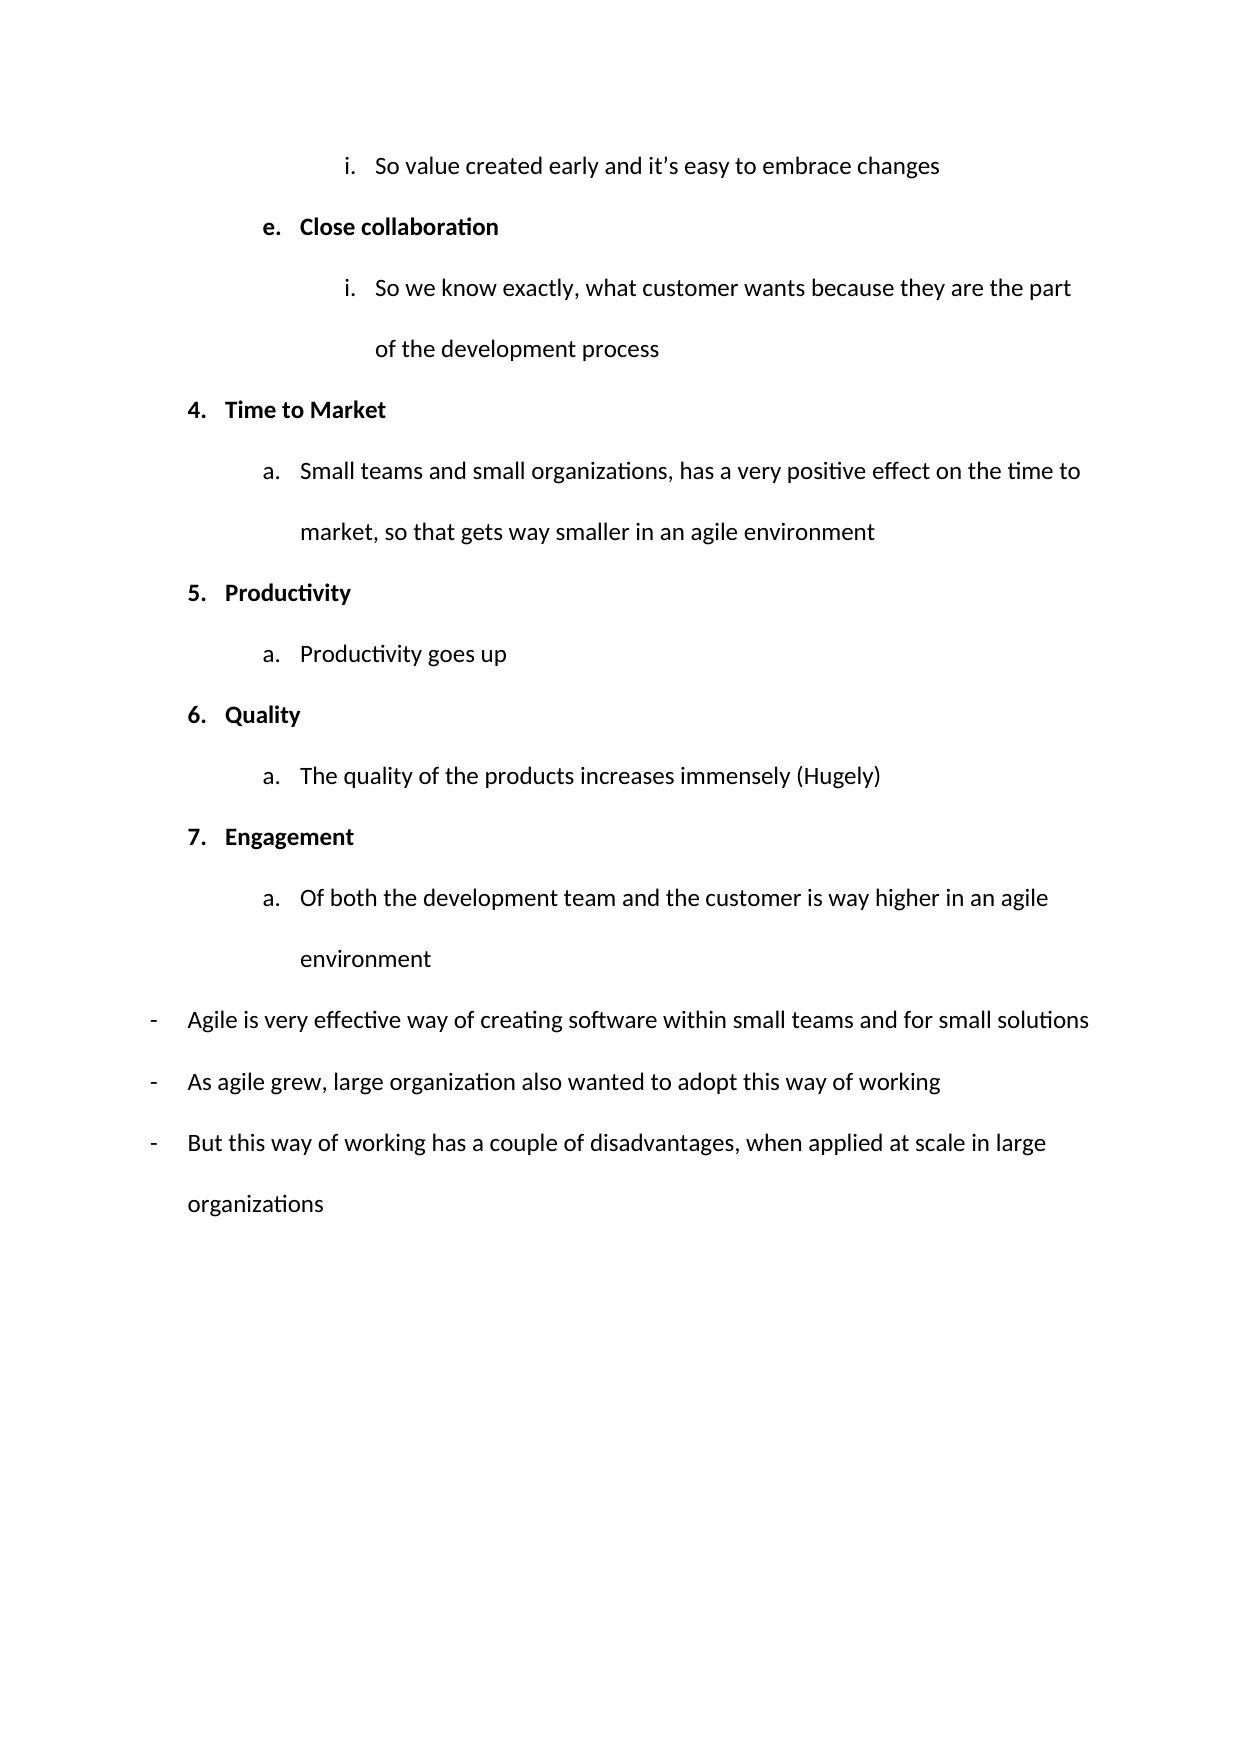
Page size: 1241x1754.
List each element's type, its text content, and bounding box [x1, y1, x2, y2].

list As agile grew, large organization also wanted to adopt this way of working [150, 1066, 1090, 1096]
list So value created early and it’s easy to embrace changes [356, 150, 1090, 181]
list Close collaboration [262, 211, 1090, 242]
list Small teams and small organizations, has a very positive effect on the time to market, so that gets way smaller in an agile environment [262, 455, 1090, 547]
list The quality of the products increases immensely (Hugely) [262, 760, 1090, 791]
list Quality [187, 699, 1090, 730]
list So we know exactly, what customer wants because they are the part of the development process [356, 272, 1090, 364]
list Engagement [187, 821, 1090, 852]
list Time to Market [187, 394, 1090, 425]
list But this way of working has a couple of disadvantages, when applied at scale in large organizations [150, 1127, 1090, 1218]
list Productivity goes up [262, 638, 1090, 669]
list Of both the development team and the customer is way higher in an agile environment [262, 882, 1090, 974]
list Productivity [187, 577, 1090, 608]
list Agile is very effective way of creating software within small teams and for small solutions [150, 1004, 1090, 1035]
